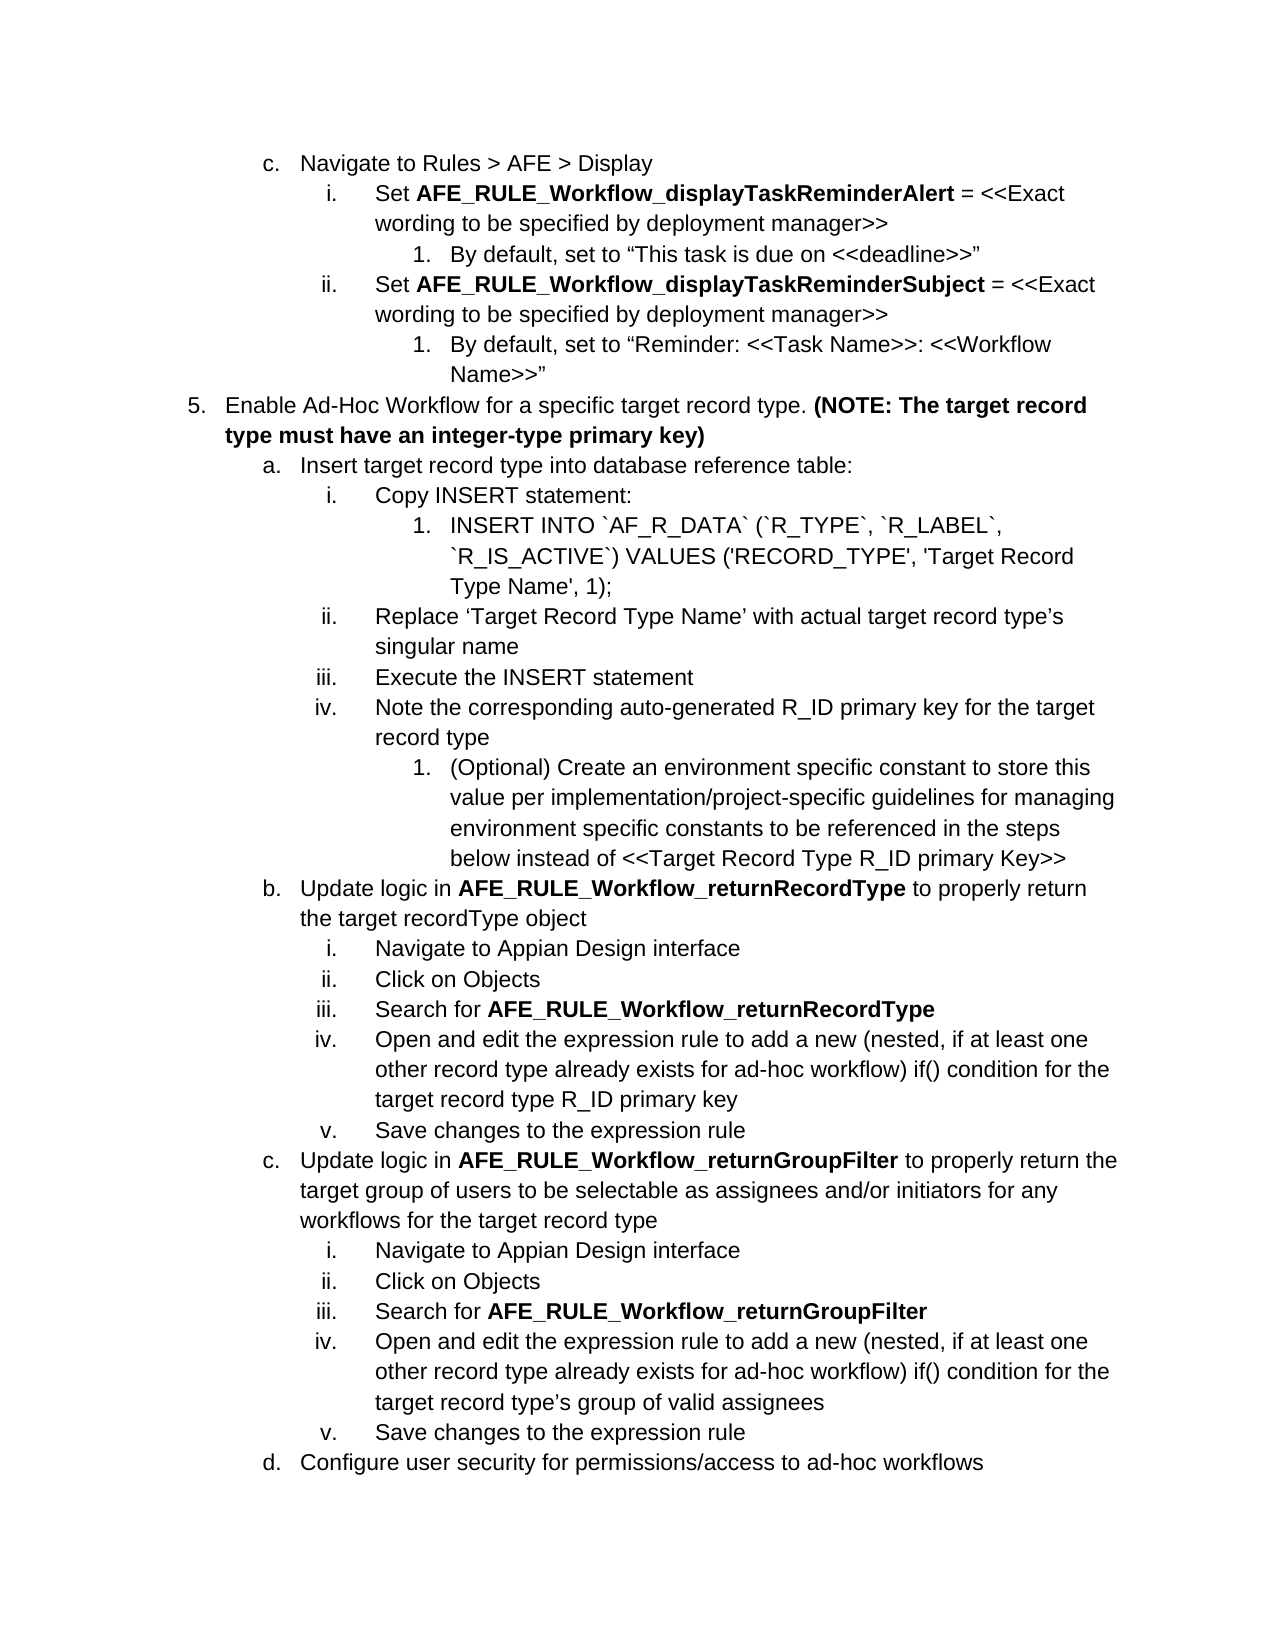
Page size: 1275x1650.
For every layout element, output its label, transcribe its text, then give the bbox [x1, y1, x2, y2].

list Replace ‘Target Record Type Name’ with actual target record type’s singular name [337, 603, 1125, 660]
list Note the corresponding auto-generated R_ID primary key for the target record type [337, 694, 1125, 750]
list Copy INSERT statement: [337, 482, 1125, 509]
list Open and edit the expression rule to add a new (nested, if at least one other record type already exists for ad-hoc workflow) if() condition for the target record type R_ID primary key [337, 1026, 1125, 1113]
list Open and edit the expression rule to add a new (nested, if at least one other record type already exists for ad-hoc workflow) if() condition for the target record type’s group of valid assignees [337, 1328, 1125, 1415]
list INSERT INTO `AF_R_DATA` (`R_TYPE`, `R_LABEL`, `R_IS_ACTIVE`) VALUES ('RECORD_TYPE', 'Target Record Type Name', 1); [412, 512, 1125, 599]
list Search for AFE_RULE_Workflow_returnGroupFilter [337, 1298, 1125, 1324]
list Navigate to Appian Design interface [337, 935, 1125, 962]
list Set AFE_RULE_Workflow_displayTaskReminderAlert = <<Exact wording to be specified by deployment manager>> [337, 180, 1125, 237]
list Execute the INSERT statement [337, 663, 1125, 690]
list Update logic in AFE_RULE_Workflow_returnRecordType to properly return the target recordType object [262, 875, 1125, 932]
list Navigate to Rules > AFE > Display [262, 150, 1125, 176]
list Click on Objects [337, 1268, 1125, 1294]
list By default, set to “This task is due on <<deadline>>” [412, 241, 1125, 267]
list Search for AFE_RULE_Workflow_returnRecordType [337, 996, 1125, 1022]
list Navigate to Appian Design interface [337, 1237, 1125, 1264]
list Configure user security for permissions/access to ad-hoc workflows [262, 1449, 1125, 1475]
list (Optional) Create an environment specific constant to store this value per implementation/project-specific guidelines for managing environment specific constants to be referenced in the steps below instead of <<Target Record Type R_ID primary Key>> [412, 754, 1125, 871]
list By default, set to “Reminder: <<Task Name>>: <<Workflow Name>>” [412, 331, 1125, 388]
list Set AFE_RULE_Workflow_displayTaskReminderSubject = <<Exact wording to be specified by deployment manager>> [337, 271, 1125, 327]
list Save changes to the expression rule [337, 1117, 1125, 1143]
list Click on Objects [337, 966, 1125, 992]
list Save changes to the expression rule [337, 1419, 1125, 1445]
list Update logic in AFE_RULE_Workflow_returnGroupFilter to properly return the target group of users to be selectable as assignees and/or initiators for any workflows for the target record type [262, 1147, 1125, 1234]
list Insert target record type into database reference table: [262, 452, 1125, 478]
list Enable Ad-Hoc Workflow for a specific target record type. (NOTE: The target record type must have an integer-type primary key) [187, 392, 1125, 448]
